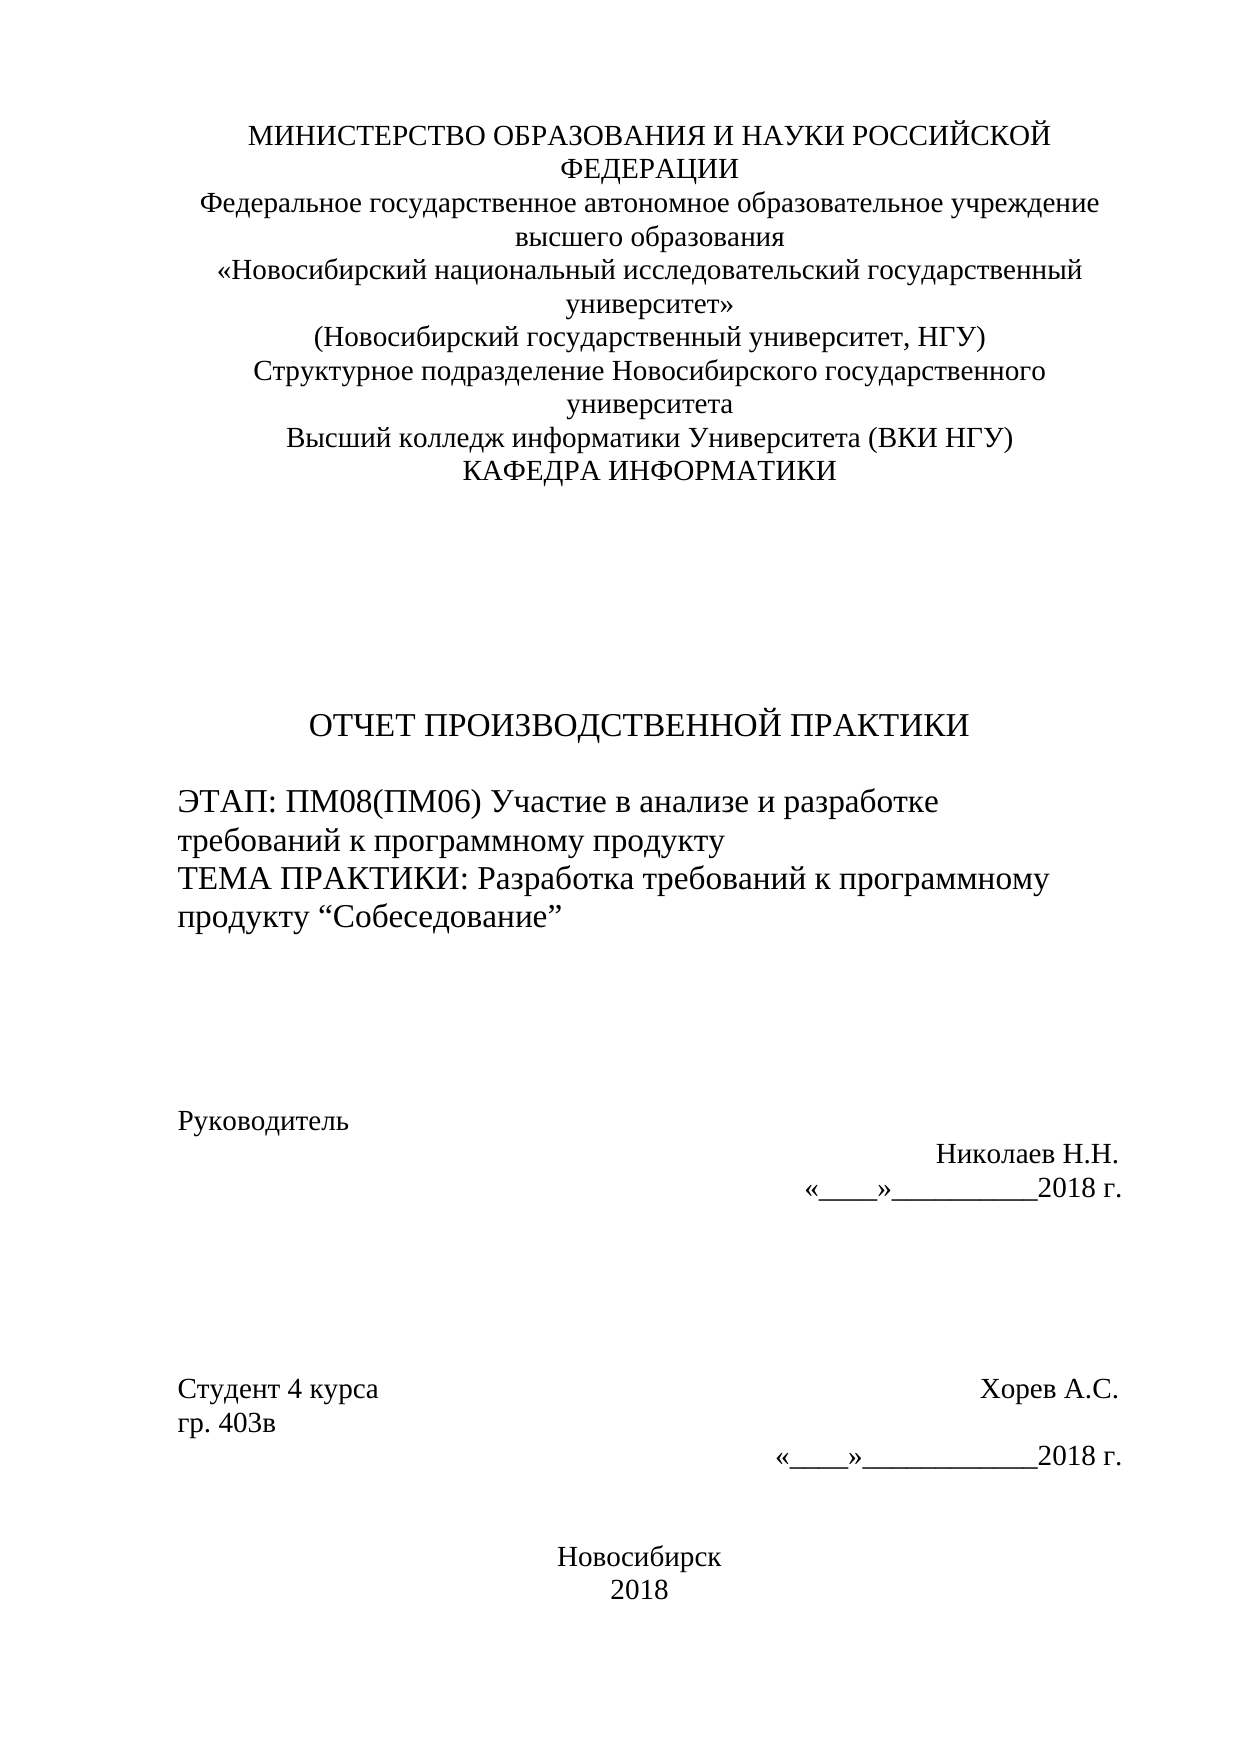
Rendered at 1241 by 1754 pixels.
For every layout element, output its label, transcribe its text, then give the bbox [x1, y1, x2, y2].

text Федеральное государственное автономное образовательное учреждение [177, 185, 1122, 219]
text МИНИСТЕРСТВО ОБРАЗОВАНИЯ И НАУКИ РОССИЙСКОЙ ФЕДЕРАЦИИ [177, 118, 1122, 185]
text ТЕМА ПРАКТИКИ: Разработка требований к программному [177, 858, 1101, 897]
text КАФЕДРА ИНФОРМАТИКИ [177, 453, 1122, 487]
text высшего образования [177, 219, 1122, 252]
text Высший колледж информатики Университета (ВКИ НГУ) [177, 420, 1122, 453]
text Студент 4 курса Хорев А.С. [177, 1371, 1122, 1405]
text «____»____________2018 г. [177, 1438, 1122, 1472]
text Николаев Н.Н. [177, 1136, 1122, 1170]
text ЭТАП: ПМ08(ПМ06) Участие в анализе и разработке требований к программному продукту [177, 782, 1101, 858]
text гр. 403в [177, 1405, 1122, 1438]
text «____»__________2018 г. [177, 1170, 1122, 1203]
text «Новосибирский национальный исследовательский государственный университет» [177, 252, 1122, 319]
text Новосибирск [177, 1539, 1101, 1572]
text Структурное подразделение Новосибирского государственного университета [177, 353, 1122, 420]
text Руководитель [177, 1103, 1122, 1136]
text 2018 [177, 1572, 1101, 1606]
text продукту “Собеседование” [177, 897, 1101, 935]
text (Новосибирский государственный университет, НГУ) [177, 319, 1122, 353]
text ОТЧЕТ ПРОИЗВОДСТВЕННОЙ ПРАКТИКИ [177, 705, 1101, 743]
